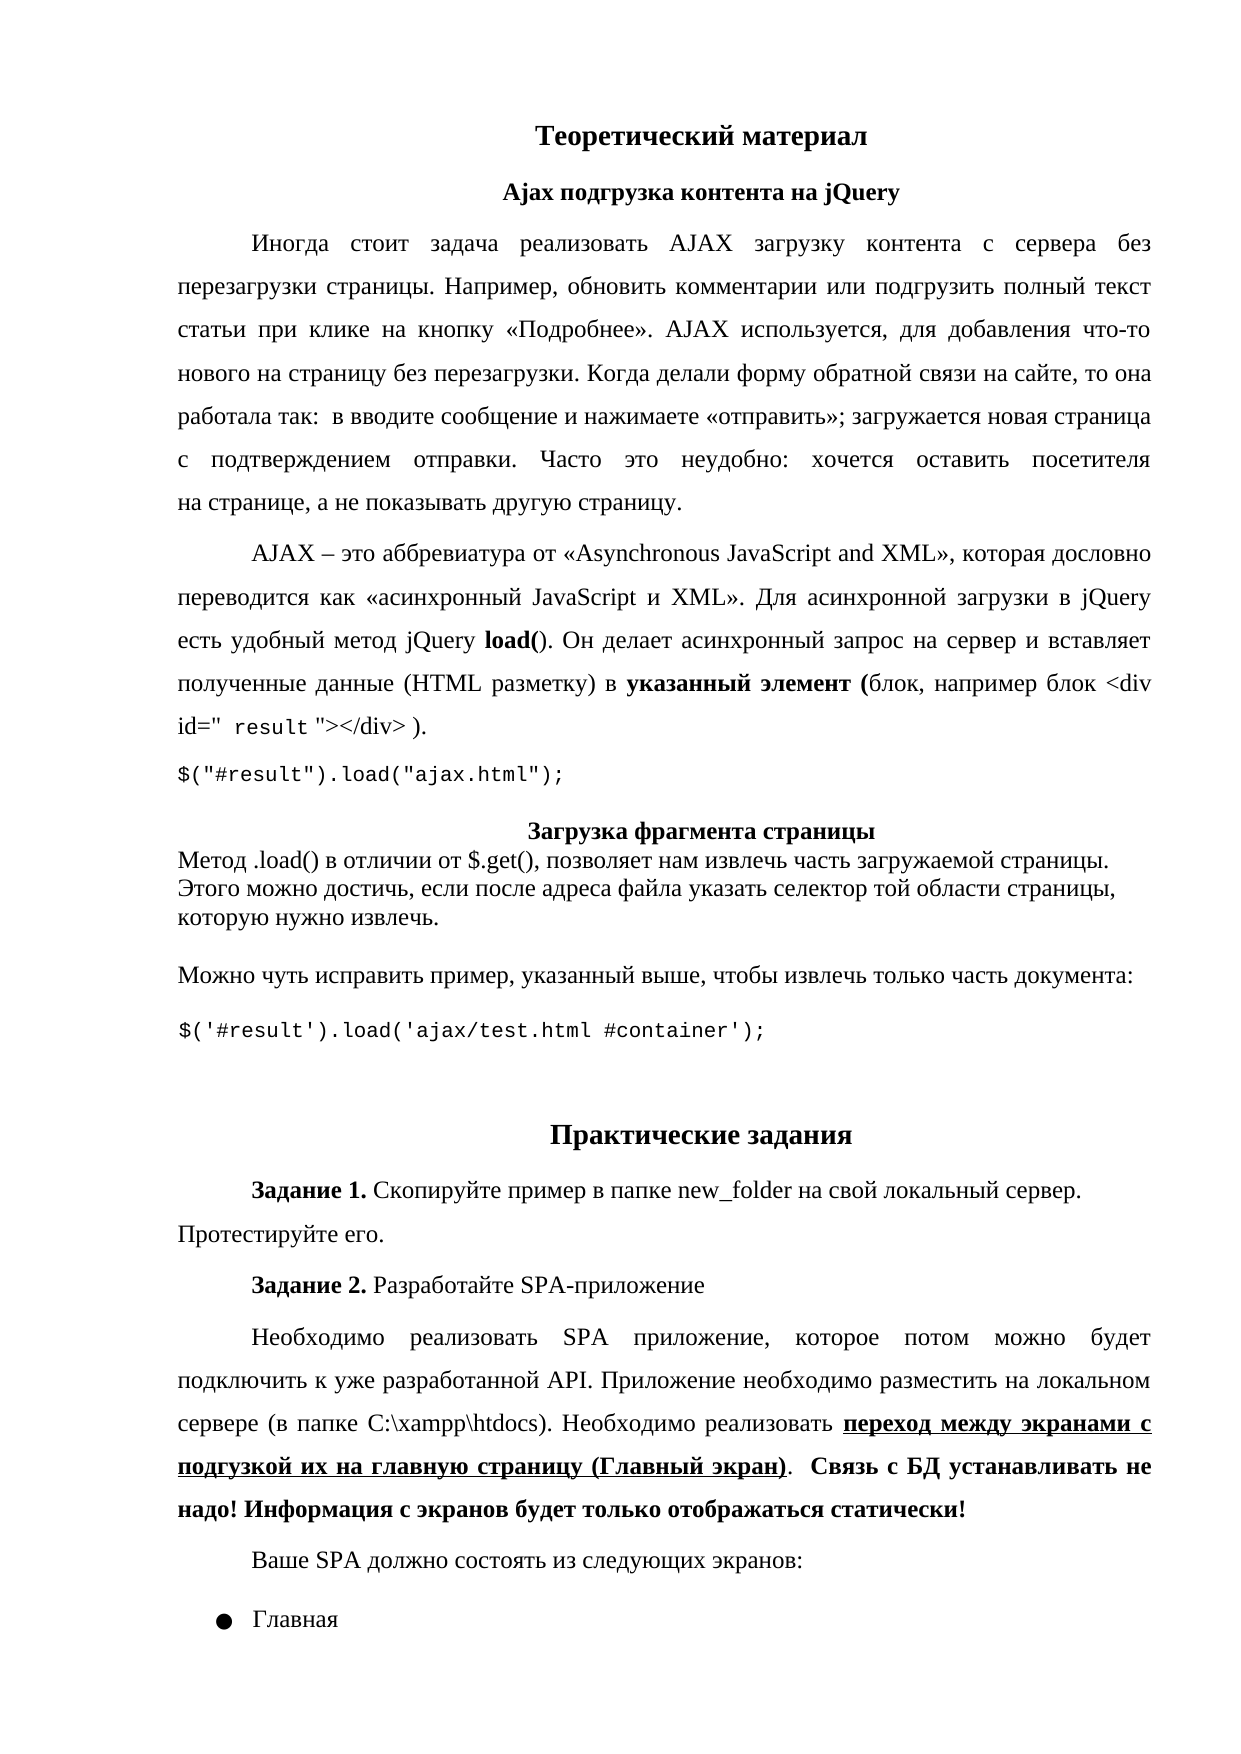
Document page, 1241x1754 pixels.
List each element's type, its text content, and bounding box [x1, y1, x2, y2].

text Необходимо реализовать SPA приложение, которое потом можно будет подключить к уже разработанной API. Приложение необходимо разместить на локальном сервере (в папке C:\xampp\htdocs). Необходимо реализовать переход между экранами с подгузкой их на главную страницу (Главный экран). Связь с БД устанавливать не надо! Информация с экранов будет только отображаться статически! [177, 1322, 1152, 1523]
list Главная [215, 1597, 1152, 1640]
text Теоретический материал [177, 118, 1152, 152]
text Метод .load() в отличии от $.get(), позволяет нам извлечь часть загружаемой страницы. Этого можно достичь, если после адреса файла указать селектор той области страницы, которую нужно извлечь. [177, 845, 1152, 931]
text Загрузка фрагмента страницы [177, 816, 1152, 845]
text AJAX – это аббревиатура от «Asynchronous JavaScript and XML», которая дословно переводится как «асинхронный JavaScript и XML». Для асинхронной загрузки в jQuery есть удобный метод jQuery load(). Он делает асинхронный запрос на сервер и вставляет полученные данные (HTML разметку) в указанный элемент (блок, например блок <div id=" result "></div> ). [177, 538, 1152, 741]
table_header $('#result').load('ajax/test.html #container'); [177, 1018, 774, 1069]
text Задание 1. Скопируйте пример в папке new_folder на свой локальный сервер. Протестируйте его. [177, 1176, 1152, 1247]
text Задание 2. Разработайте SPA-приложение [177, 1270, 1152, 1299]
text Ваше SPA должно состоять из следующих экранов: [177, 1546, 1152, 1574]
text Иногда стоит задача реализовать AJAX загрузку контента с сервера без перезагрузки страницы. Например, обновить комментарии или подгрузить полный текст статьи при клике на кнопку «Подробнее». AJAX используется, для добавления что-то нового на страницу без перезагрузки. Когда делали форму обратной связи на сайте, то она работала так: в вводите сообщение и нажимаете «отправить»; загружается новая страница с подтверждением отправки. Часто это неудобно: хочется оставить посетителя на странице, а не показывать другую страницу. [177, 228, 1152, 516]
text $("#result").load("ajax.html"); [177, 764, 1152, 787]
text Ajax подгрузка контента на jQuery [177, 177, 1152, 206]
text Практические задания [177, 1117, 1152, 1150]
text Можно чуть исправить пример, указанный выше, чтобы извлечь только часть документа: [177, 960, 1152, 989]
